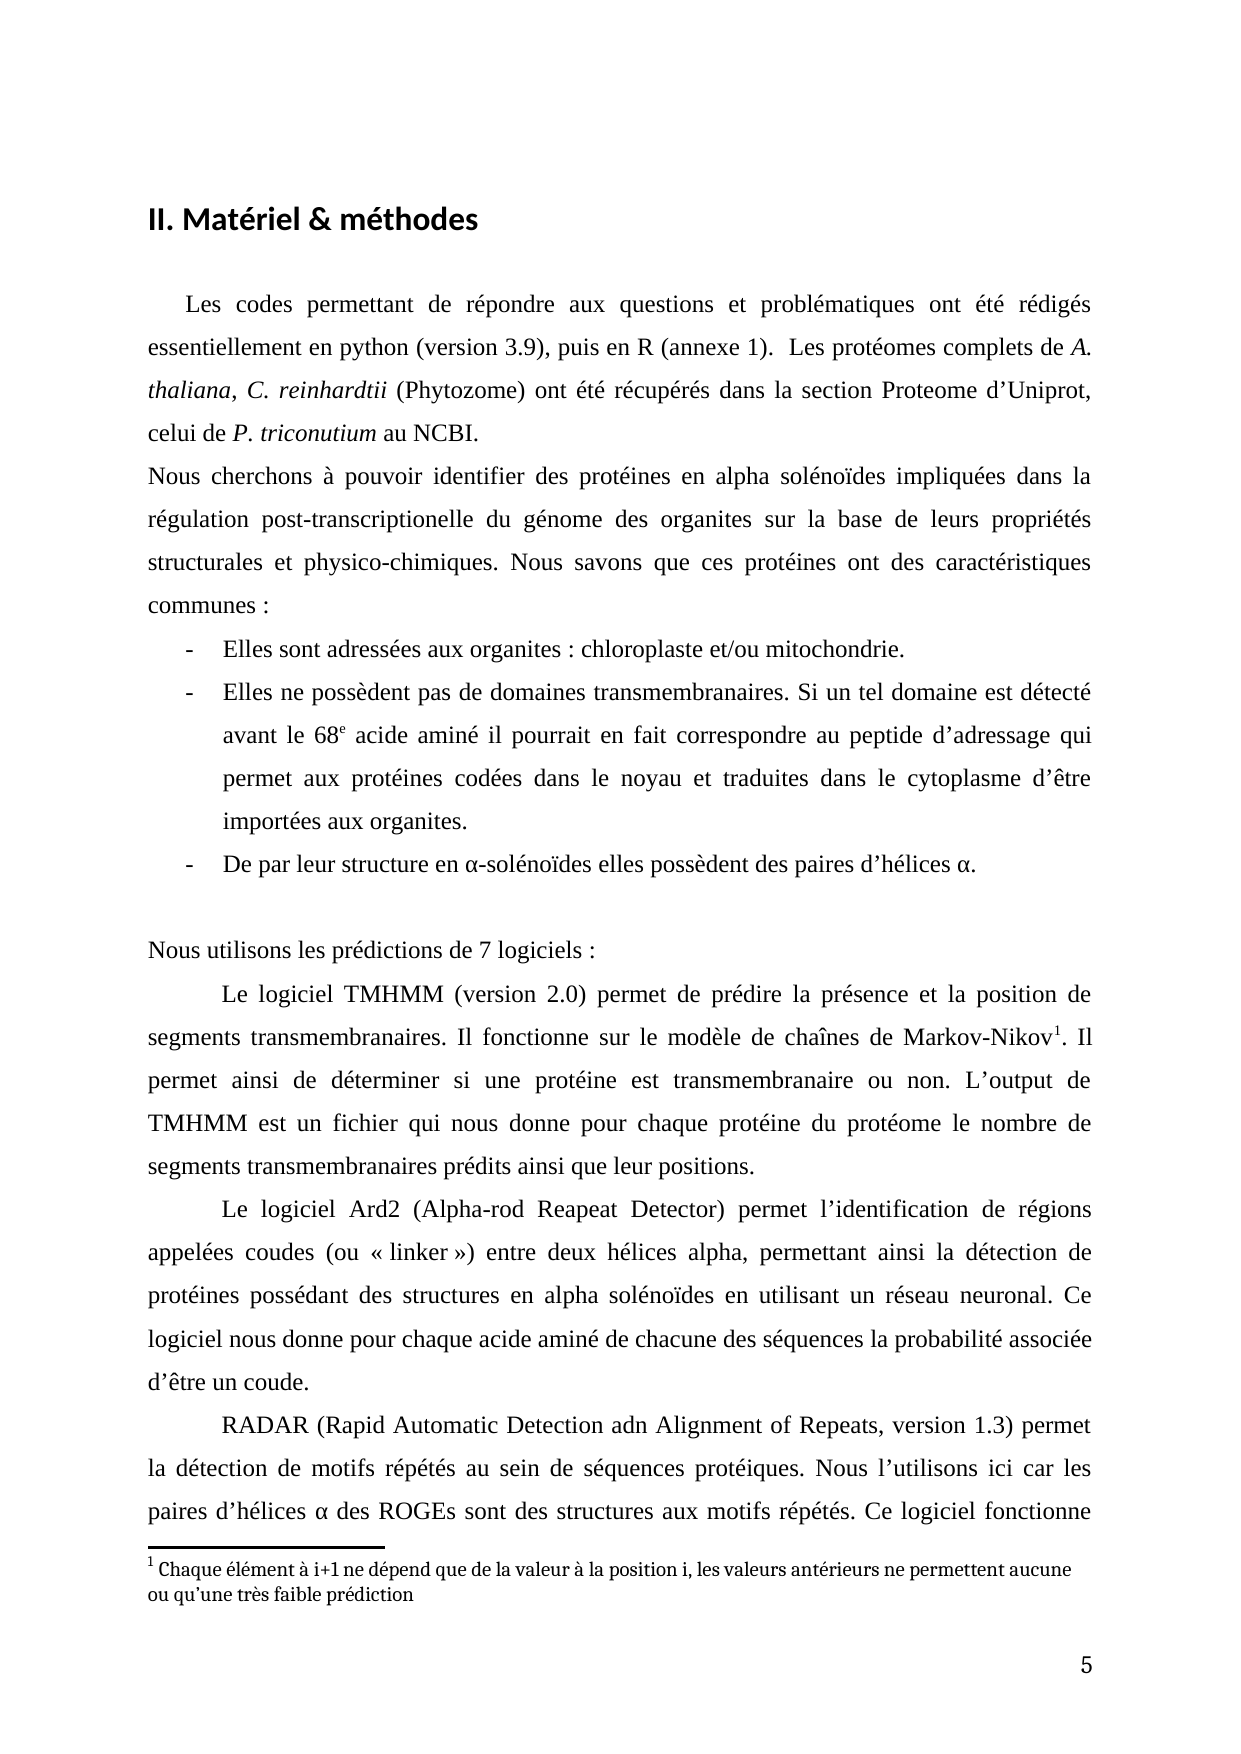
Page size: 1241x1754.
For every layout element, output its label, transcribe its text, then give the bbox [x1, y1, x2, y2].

text Le logiciel Ard2 (Alpha-rod Reapeat Detector) permet l’identification de régions appelées coudes (ou « linker ») entre deux hélices alpha, permettant ainsi la détection de protéines possédant des structures en alpha solénoïdes en utilisant un réseau neuronal. Ce logiciel nous donne pour chaque acide aminé de chacune des séquences la probabilité associée d’être un coude. [148, 1194, 1092, 1396]
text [148, 1410, 1092, 1525]
list Elles ne possèdent pas de domaines transmembranaires. Si un tel domaine est détecté avant le 68e acide aminé il pourrait en fait correspondre au peptide d’adressage qui permet aux protéines codées dans le noyau et traduites dans le cytoplasme d’être importées aux organites. [185, 677, 1092, 835]
subtitle II. Matériel & méthodes [148, 198, 1092, 238]
text Nous cherchons à pouvoir identifier des protéines en alpha solénoïdes impliquées dans la régulation post-transcriptionelle du génome des organites sur la base de leurs propriétés structurales et physico-chimiques. Nous savons que ces protéines ont des caractéristiques communes : [148, 461, 1092, 619]
list De par leur structure en α-solénoïdes elles possèdent des paires d’hélices α. [185, 849, 1092, 878]
text Le logiciel TMHMM (version 2.0) permet de prédire la présence et la position de segments transmembranaires. Il fonctionne sur le modèle de chaînes de Markov-Nikov. Il permet ainsi de déterminer si une protéine est transmembranaire ou non. L’output de TMHMM est un fichier qui nous donne pour chaque protéine du protéome le nombre de segments transmembranaires prédits ainsi que leur positions. [148, 979, 1092, 1180]
text Nous utilisons les prédictions de 7 logiciels : [148, 936, 1092, 964]
list Elles sont adressées aux organites : chloroplaste et/ou mitochondrie. [185, 634, 1092, 662]
text Les codes permettant de répondre aux questions et problématiques ont été rédigés essentiellement en python (version 3.9), puis en R (annexe 1). Les protéomes complets de A. thaliana, C. reinhardtii (Phytozome) ont été récupérés dans la section Proteome d’Uniprot, celui de P. triconutium au NCBI. [148, 289, 1092, 447]
